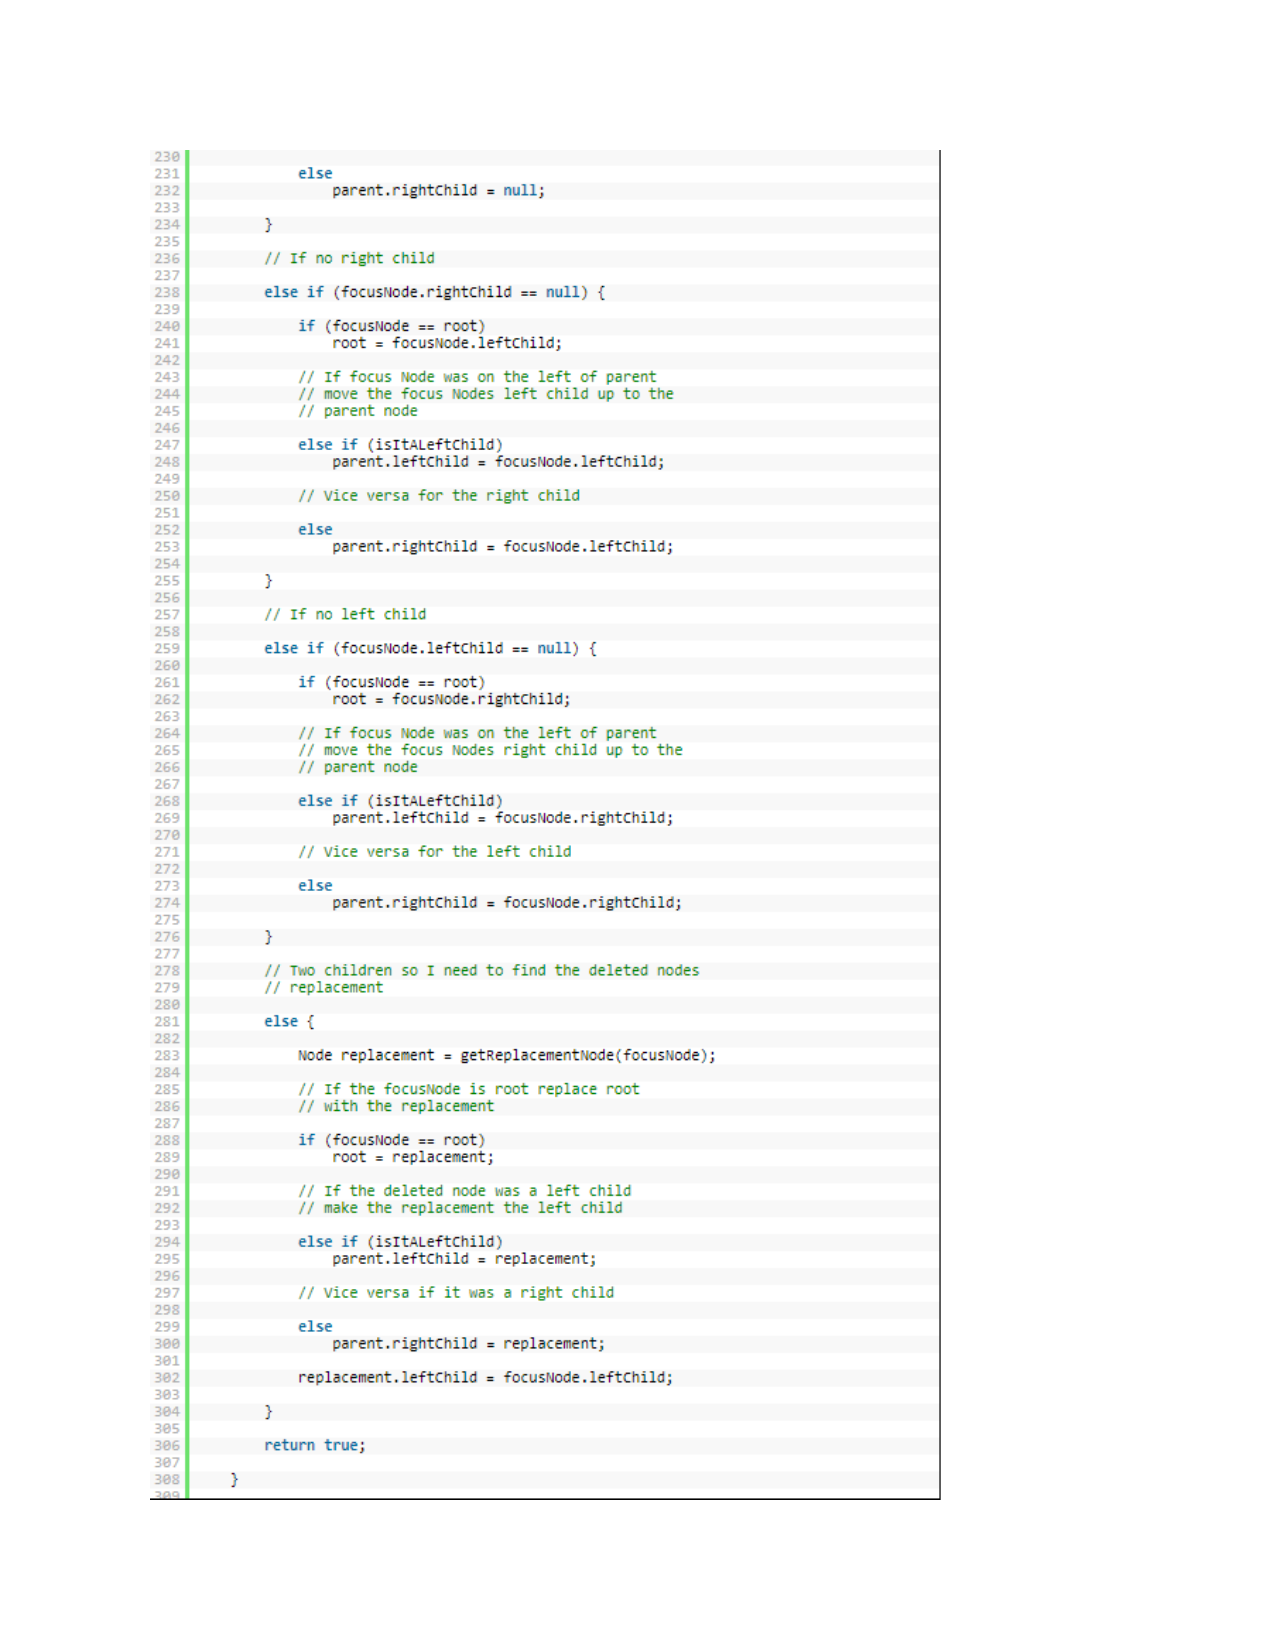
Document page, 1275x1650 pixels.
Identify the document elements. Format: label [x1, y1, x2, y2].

picture [150, 150, 941, 1500]
